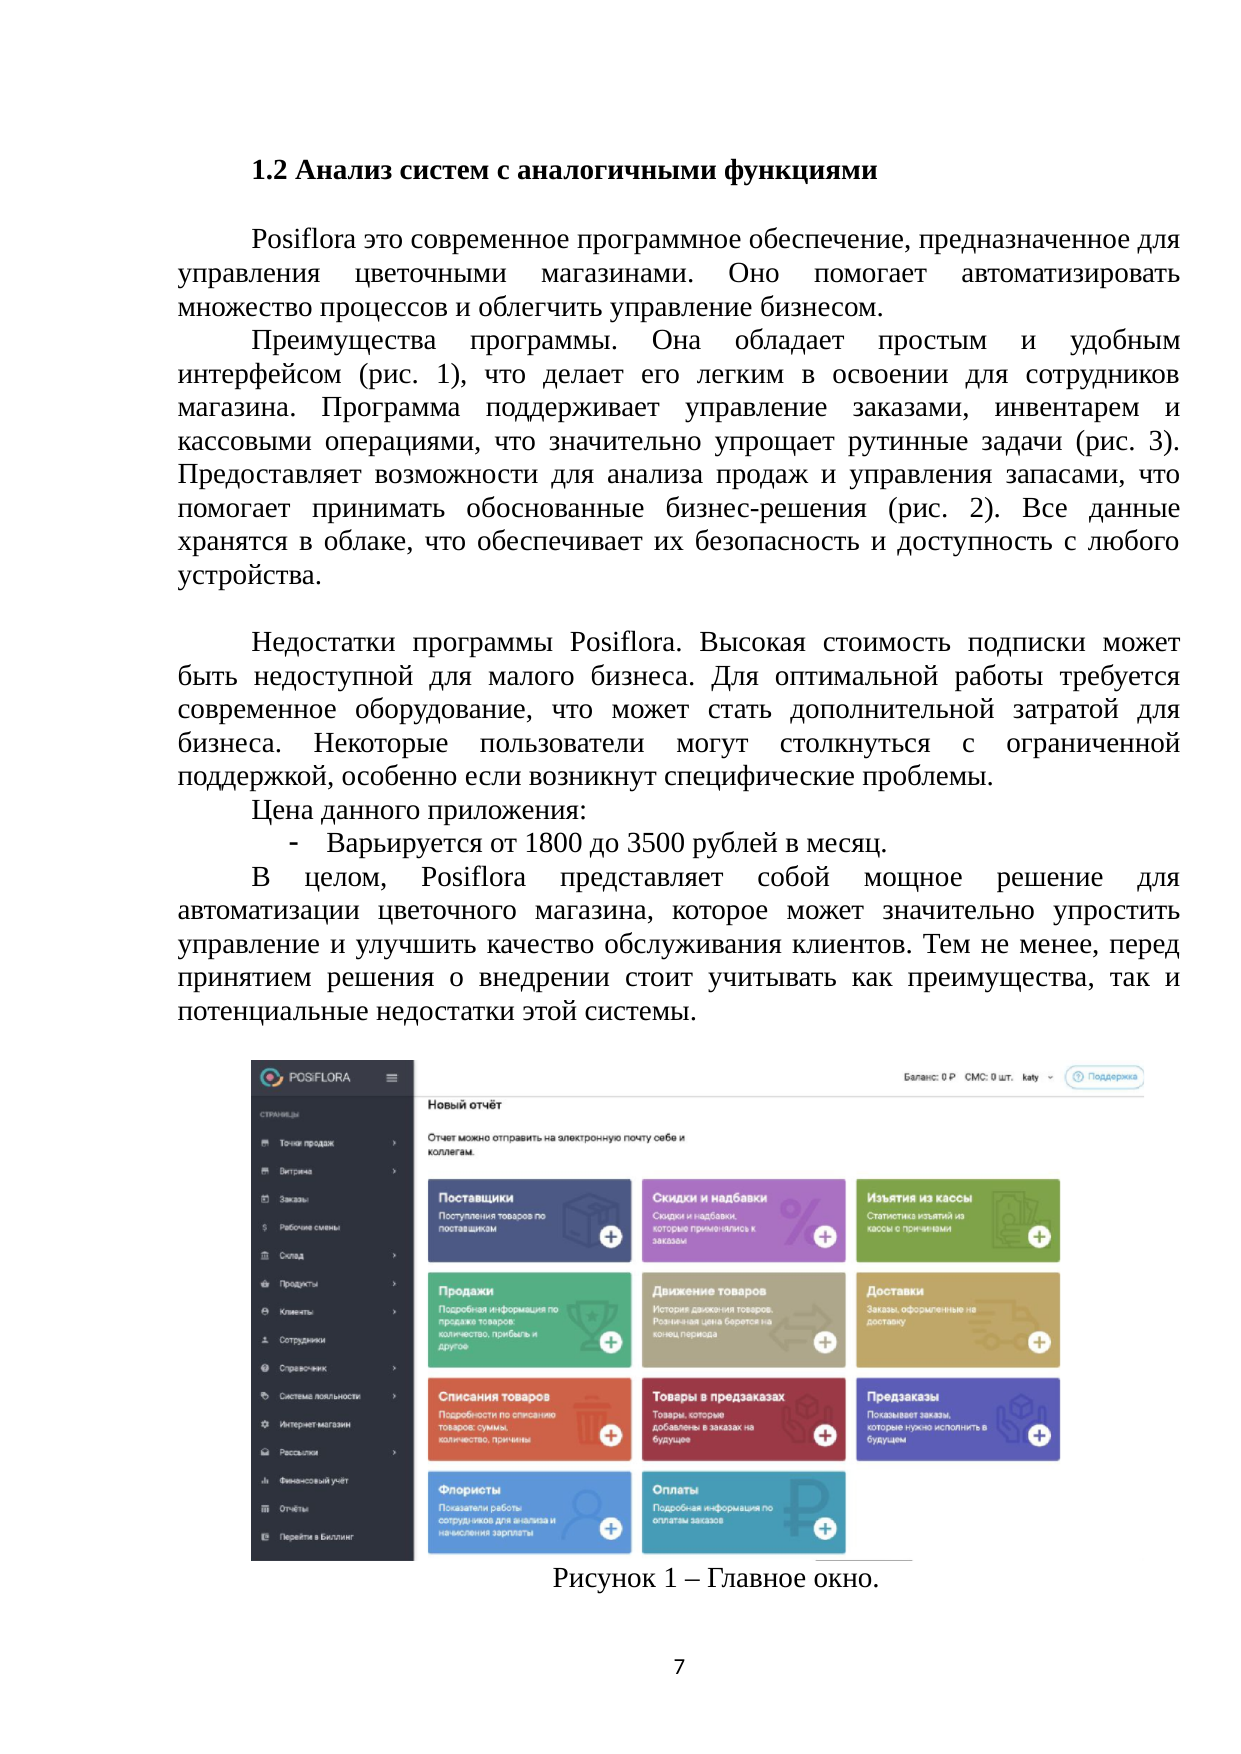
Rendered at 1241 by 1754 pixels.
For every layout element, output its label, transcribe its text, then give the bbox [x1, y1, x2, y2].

text Рисунок 1 – Главное окно. [177, 1560, 1181, 1594]
text Преимущества программы. Она обладает простым и удобным интерфейсом (рис. 1), что делает его легким в освоении для сотрудников магазина. Программа поддерживает управление заказами, инвентарем и кассовыми операциями, что значительно упрощает рутинные задачи (рис. 3). Предоставляет возможности для анализа продаж и управления запасами, что помогает принимать обоснованные бизнес-решения (рис. 2). Все данные хранятся в облаке, что обеспечивает их безопасность и доступность с любого устройства. [177, 322, 1181, 591]
list Варьируется от 1800 до 3500 рублей в месяц. [288, 825, 1181, 859]
subtitle 1.2 Анализ систем с аналогичными функциями [177, 152, 1181, 185]
text Posiflora это современное программное обеспечение, предназначенное для управления цветочными магазинами. Оно помогает автоматизировать множество процессов и облегчить управление бизнесом. [177, 222, 1181, 322]
text Цена данного приложения: [177, 792, 1181, 825]
text В целом, Posiflora представляет собой мощное решение для автоматизации цветочного магазина, которое может значительно упростить управление и улучшить качество обслуживания клиентов. Тем не менее, перед принятием решения о внедрении стоит учитывать как преимущества, так и потенциальные недостатки этой системы. [177, 859, 1181, 1027]
text Недостатки программы Posiflora. Высокая стоимость подписки может быть недоступной для малого бизнеса. Для оптимальной работы требуется современное оборудование, что может стать дополнительной затратой для бизнеса. Некоторые пользователи могут столкнуться с ограниченной поддержкой, особенно если возникнут специфические проблемы. [177, 624, 1181, 792]
picture [251, 1060, 1145, 1561]
